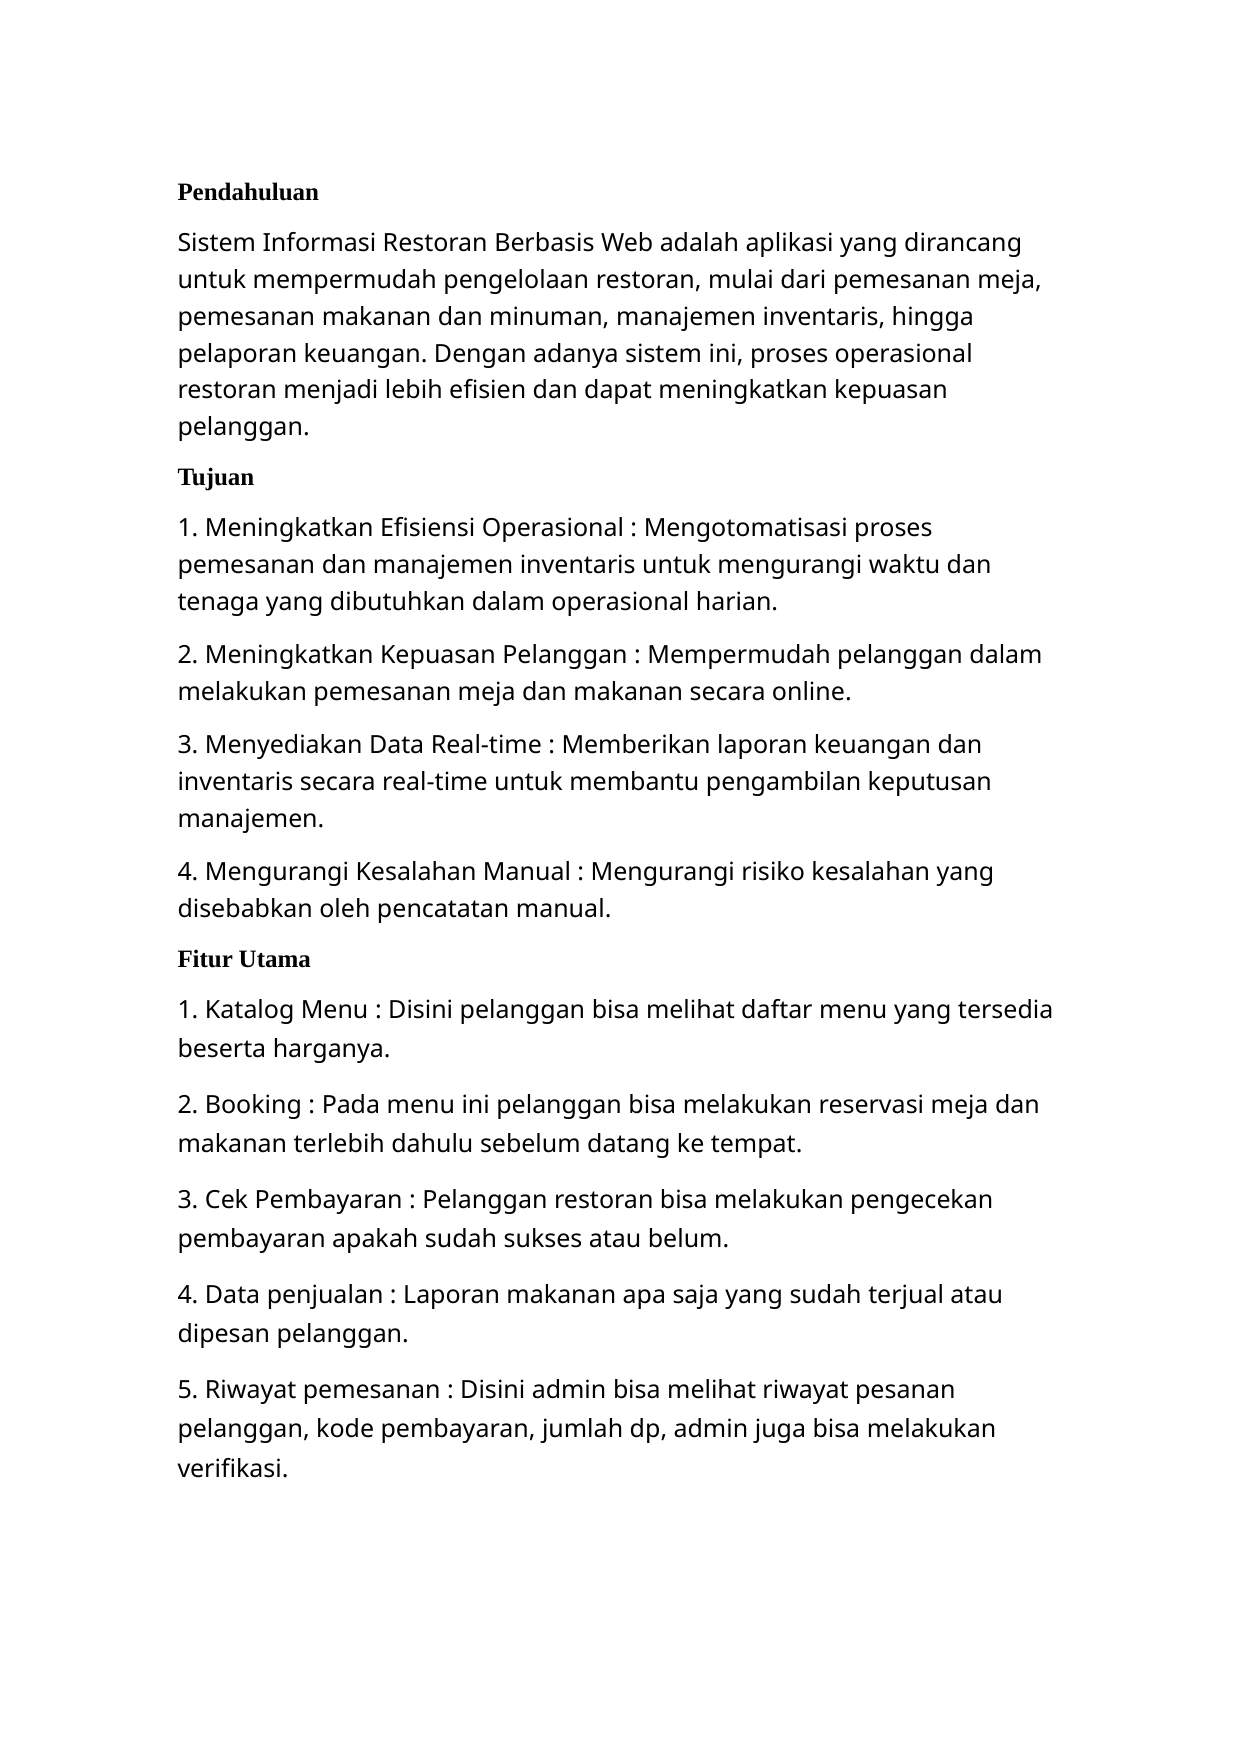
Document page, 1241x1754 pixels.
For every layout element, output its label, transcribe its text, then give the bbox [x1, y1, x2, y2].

text 1. Katalog Menu : Disini pelanggan bisa melihat daftar menu yang tersedia beserta harganya. [177, 992, 1063, 1065]
text 5. Riwayat pemesanan : Disini admin bisa melihat riwayat pesanan pelanggan, kode pembayaran, jumlah dp, admin juga bisa melakukan verifikasi. [177, 1372, 1063, 1484]
text 3. Menyediakan Data Real-time : Memberikan laporan keuangan dan inventaris secara real-time untuk membantu pengambilan keputusan manajemen. [177, 727, 1063, 835]
text Tujuan [177, 462, 1063, 491]
text 4. Mengurangi Kesalahan Manual : Mengurangi risiko kesalahan yang disebabkan oleh pencatatan manual. [177, 854, 1063, 925]
text Fitur Utama [177, 944, 1063, 973]
text Sistem Informasi Restoran Berbasis Web adalah aplikasi yang dirancang untuk mempermudah pengelolaan restoran, mulai dari pemesanan meja, pemesanan makanan dan minuman, manajemen inventaris, hingga pelaporan keuangan. Dengan adanya sistem ini, proses operasional restoran menjadi lebih efisien dan dapat meningkatkan kepuasan pelanggan. [177, 225, 1063, 443]
text Pendahuluan [177, 177, 1063, 206]
text 3. Cek Pembayaran : Pelanggan restoran bisa melakukan pengecekan pembayaran apakah sudah sukses atau belum. [177, 1182, 1063, 1255]
text 1. Meningkatkan Efisiensi Operasional : Mengotomatisasi proses pemesanan dan manajemen inventaris untuk mengurangi waktu dan tenaga yang dibutuhkan dalam operasional harian. [177, 510, 1063, 617]
text 2. Booking : Pada menu ini pelanggan bisa melakukan reservasi meja dan makanan terlebih dahulu sebelum datang ke tempat. [177, 1087, 1063, 1160]
text 2. Meningkatkan Kepuasan Pelanggan : Mempermudah pelanggan dalam melakukan pemesanan meja dan makanan secara online. [177, 637, 1063, 708]
text 4. Data penjualan : Laporan makanan apa saja yang sudah terjual atau dipesan pelanggan. [177, 1277, 1063, 1350]
